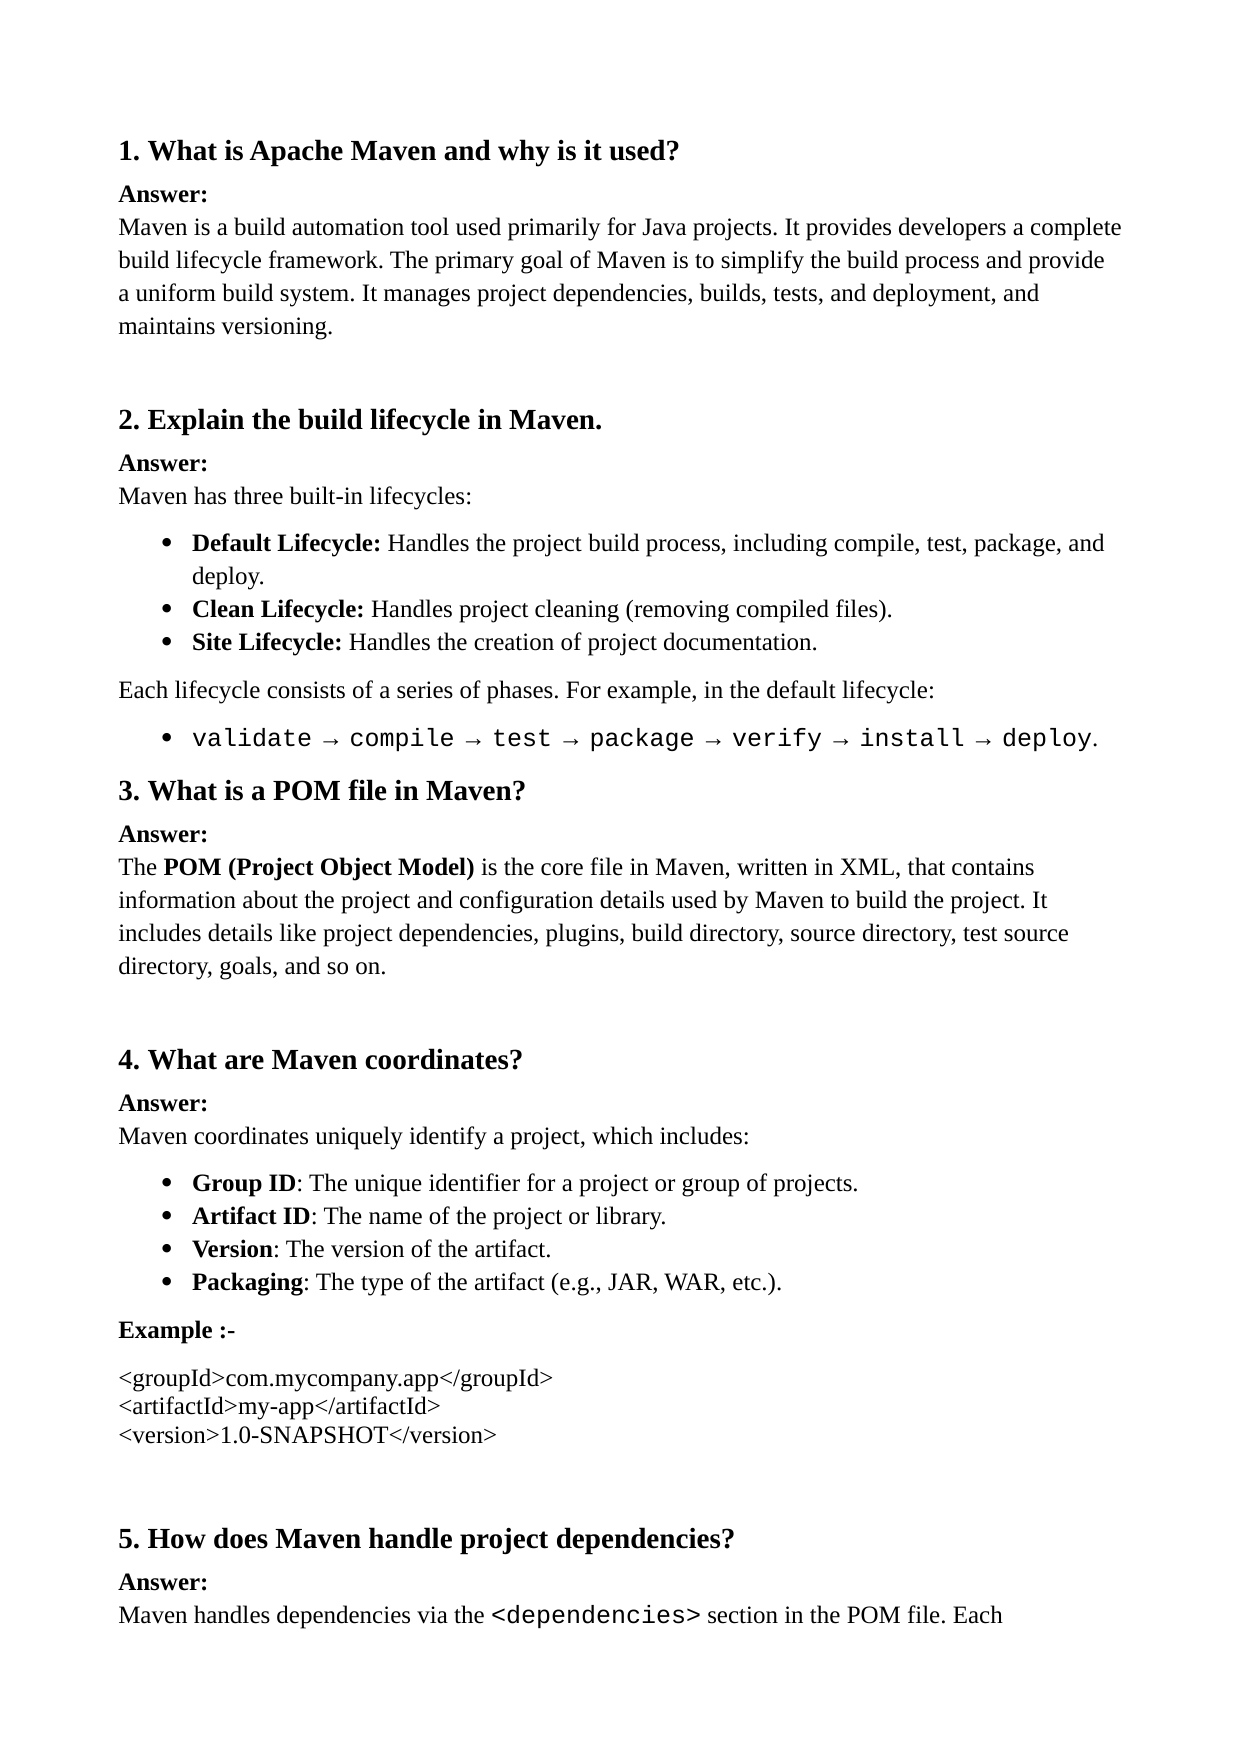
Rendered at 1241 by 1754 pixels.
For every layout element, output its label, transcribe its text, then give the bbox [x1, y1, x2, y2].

text Each lifecycle consists of a series of phases. For example, in the default lifecycle: [118, 675, 1122, 704]
list Site Lifecycle: Handles the creation of project documentation. [162, 627, 1122, 656]
list Group ID: The unique identifier for a project or group of projects. [162, 1168, 1122, 1197]
list validate → compile → test → package → verify → install → deploy. [162, 723, 1122, 753]
subtitle 4. What are Maven coordinates? [118, 1042, 1122, 1075]
list Clean Lifecycle: Handles project cleaning (removing compiled files). [162, 594, 1122, 623]
subtitle 3. What is a POM file in Maven? [118, 773, 1122, 806]
subtitle 2. Explain the build lifecycle in Maven. [118, 402, 1122, 435]
text Example :- [118, 1315, 1122, 1344]
text Answer: Maven has three built-in lifecycles: [118, 448, 1122, 509]
text <artifactId>my-app</artifactId> [118, 1391, 1122, 1420]
text Answer: The POM (Project Object Model) is the core file in Maven, written in XML, that contains information about the project and configuration details used by Maven to build the project. It includes details like project dependencies, plugins, build directory, source directory, test source directory, goals, and so on. [118, 819, 1122, 979]
subtitle 5. How does Maven handle project dependencies? [118, 1521, 1122, 1554]
text <groupId>com.mycompany.app</groupId> [118, 1363, 1122, 1391]
text Answer: Maven coordinates uniquely identify a project, which includes: [118, 1088, 1122, 1149]
list Version: The version of the artifact. [162, 1234, 1122, 1263]
list Artifact ID: The name of the project or library. [162, 1201, 1122, 1230]
text <version>1.0-SNAPSHOT</version> [118, 1420, 1122, 1449]
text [118, 1567, 1122, 1631]
list Default Lifecycle: Handles the project build process, including compile, test, package, and deploy. [162, 528, 1122, 590]
text Answer: Maven is a build automation tool used primarily for Java projects. It provides developers a complete build lifecycle framework. The primary goal of Maven is to simplify the build process and provide a uniform build system. It manages project dependencies, builds, tests, and deployment, and maintains versioning. [118, 179, 1122, 339]
list Packaging: The type of the artifact (e.g., JAR, WAR, etc.). [162, 1267, 1122, 1296]
subtitle 1. What is Apache Maven and why is it used? [118, 133, 1122, 166]
